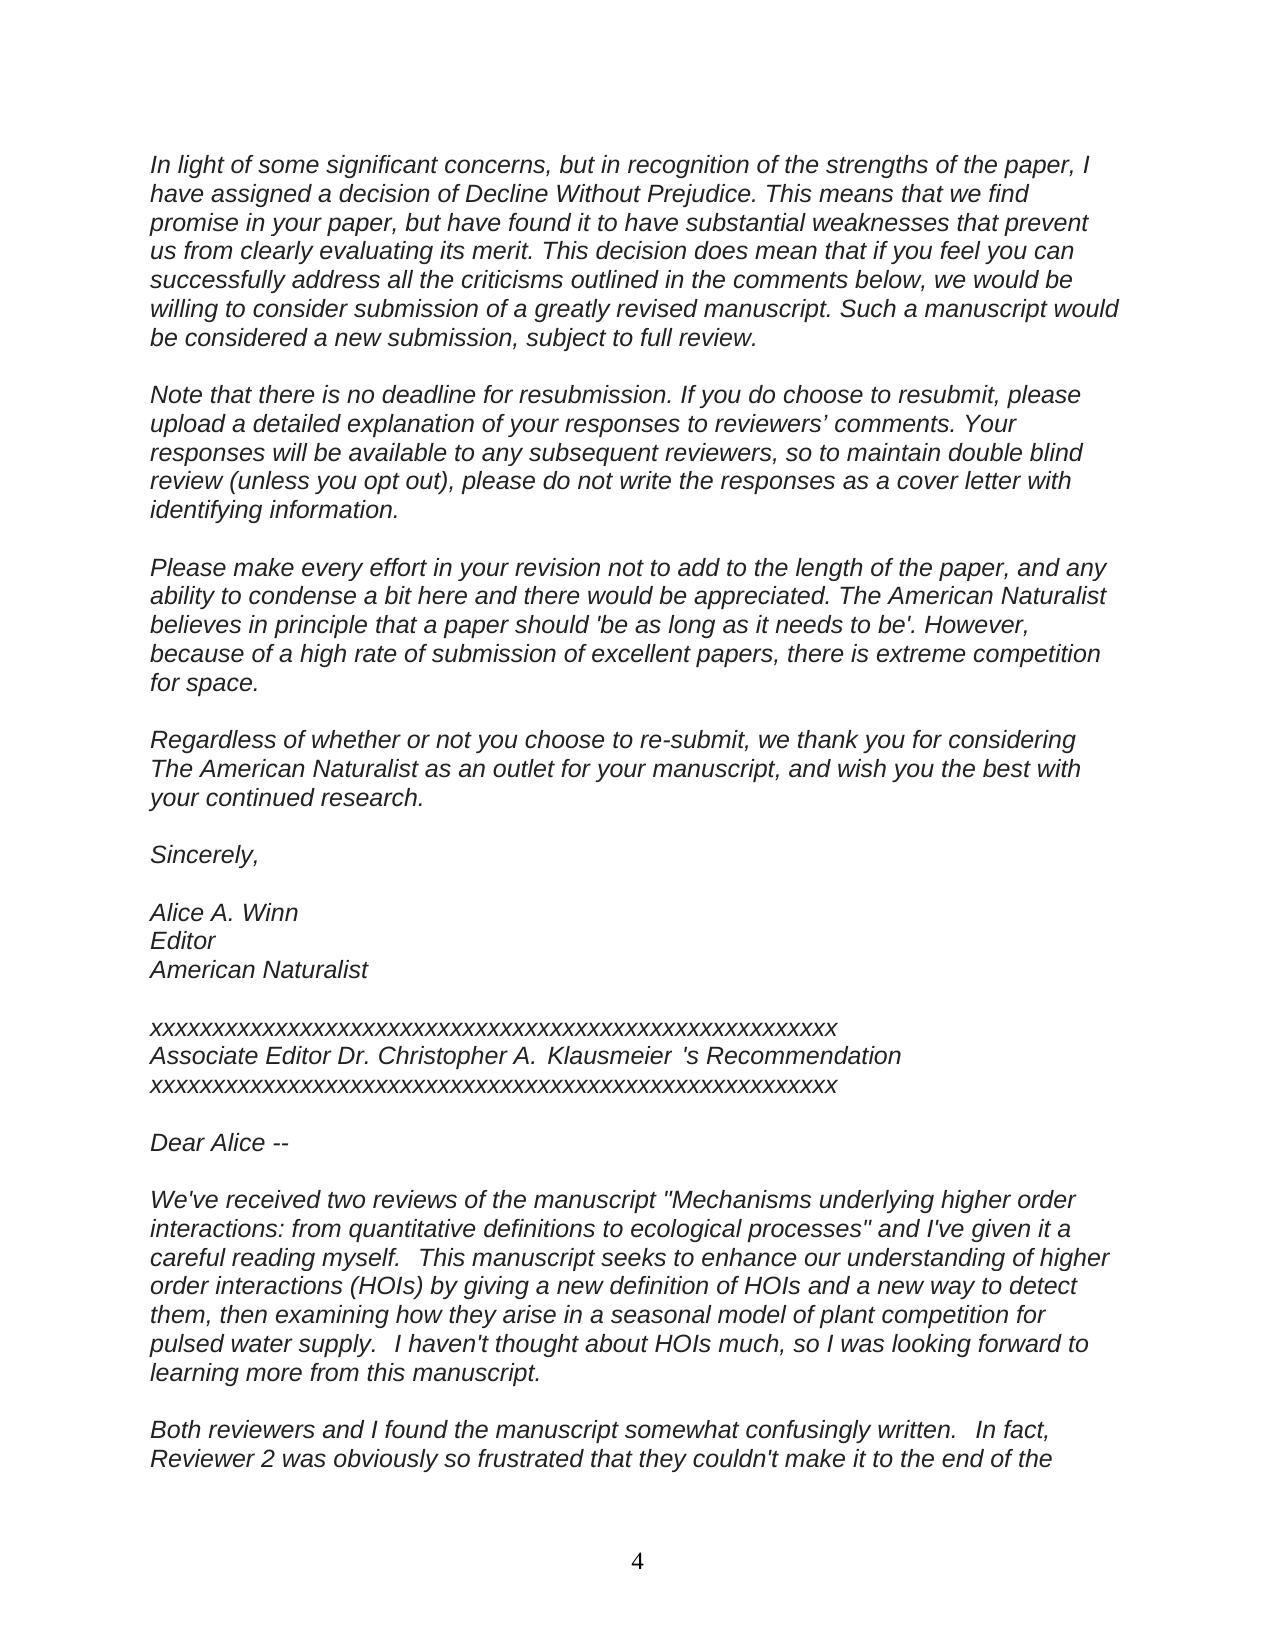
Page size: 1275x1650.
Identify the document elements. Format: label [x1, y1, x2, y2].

text [150, 150, 1125, 1472]
